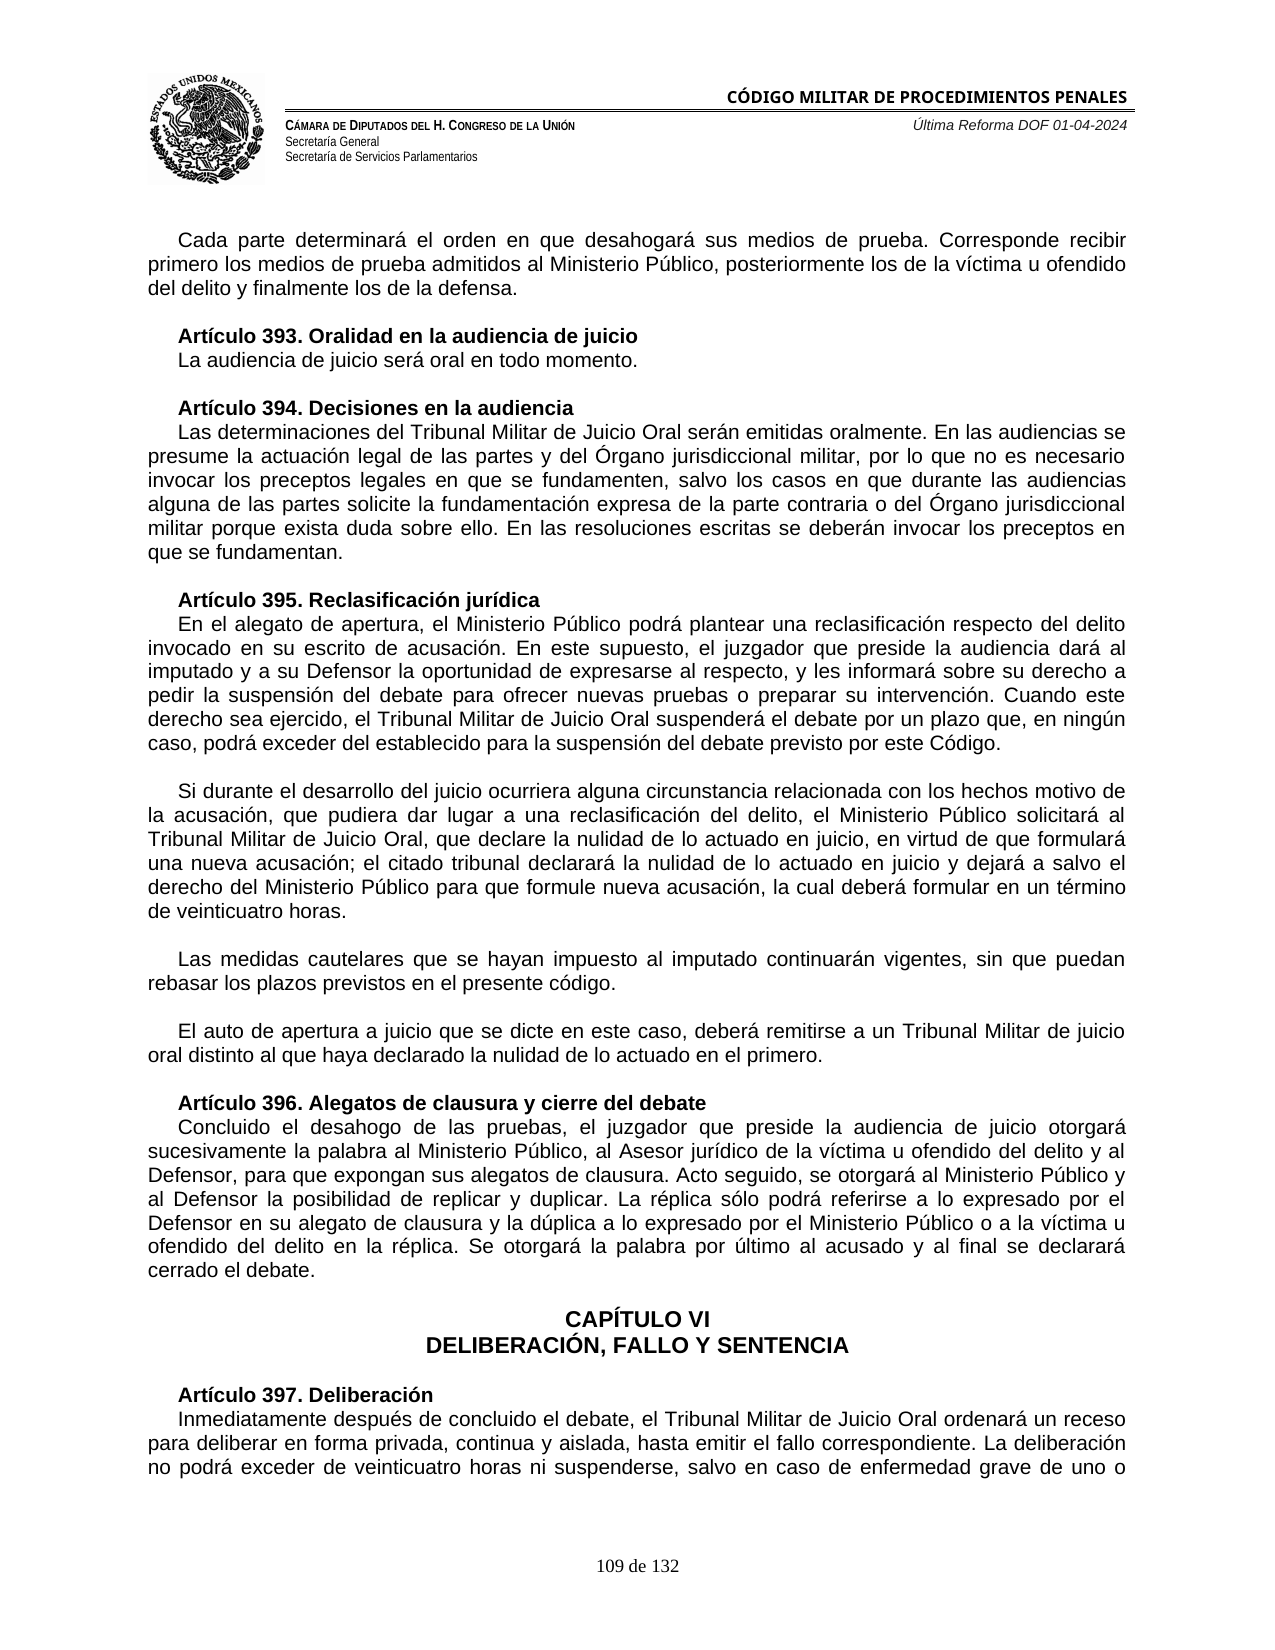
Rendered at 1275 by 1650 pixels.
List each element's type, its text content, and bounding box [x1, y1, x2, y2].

text La audiencia de juicio será oral en todo momento. [148, 348, 1127, 372]
text CAPÍTULO VI [148, 1306, 1127, 1332]
text DELIBERACIÓN, FALLO Y SENTENCIA [148, 1332, 1127, 1359]
text Artículo 397. Deliberación [148, 1383, 1127, 1407]
text En el alegato de apertura, el Ministerio Público podrá plantear una reclasificación respecto del delito invocado en su escrito de acusación. En este supuesto, el juzgador que preside la audiencia dará al imputado y a su Defensor la oportunidad de expresarse al respecto, y les informará sobre su derecho a pedir la suspensión del debate para ofrecer nuevas pruebas o preparar su intervención. Cuando este derecho sea ejercido, el Tribunal Militar de Juicio Oral suspenderá el debate por un plazo que, en ningún caso, podrá exceder del establecido para la suspensión del debate previsto por este Código. [148, 611, 1127, 755]
text Las determinaciones del Tribunal Militar de Juicio Oral serán emitidas oralmente. En las audiencias se presume la actuación legal de las partes y del Órgano jurisdiccional militar, por lo que no es necesario invocar los preceptos legales en que se fundamenten, salvo los casos en que durante las audiencias alguna de las partes solicite la fundamentación expresa de la parte contraria o del Órgano jurisdiccional militar porque exista duda sobre ello. En las resoluciones escritas se deberán invocar los preceptos en que se fundamentan. [148, 420, 1127, 563]
text Artículo 393. Oralidad en la audiencia de juicio [148, 324, 1127, 348]
text Las medidas cautelares que se hayan impuesto al imputado continuarán vigentes, sin que puedan rebasar los plazos previstos en el presente código. [148, 947, 1127, 995]
text Cada parte determinará el orden en que desahogará sus medios de prueba. Corresponde recibir primero los medios de prueba admitidos al Ministerio Público, posteriormente los de la víctima u ofendido del delito y finalmente los de la defensa. [148, 228, 1127, 300]
text Artículo 396. Alegatos de clausura y cierre del debate [148, 1091, 1127, 1114]
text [148, 1407, 1127, 1479]
text El auto de apertura a juicio que se dicte en este caso, deberá remitirse a un Tribunal Militar de juicio oral distinto al que haya declarado la nulidad de lo actuado en el primero. [148, 1019, 1127, 1067]
text Si durante el desarrollo del juicio ocurriera alguna circunstancia relacionada con los hechos motivo de la acusación, que pudiera dar lugar a una reclasificación del delito, el Ministerio Público solicitará al Tribunal Militar de Juicio Oral, que declare la nulidad de lo actuado en juicio, en virtud de que formulará una nueva acusación; el citado tribunal declarará la nulidad de lo actuado en juicio y dejará a salvo el derecho del Ministerio Público para que formule nueva acusación, la cual deberá formular en un término de veinticuatro horas. [148, 779, 1127, 923]
text Artículo 395. Reclasificación jurídica [148, 587, 1127, 611]
text Artículo 394. Decisiones en la audiencia [148, 396, 1127, 420]
text Concluido el desahogo de las pruebas, el juzgador que preside la audiencia de juicio otorgará sucesivamente la palabra al Ministerio Público, al Asesor jurídico de la víctima u ofendido del delito y al Defensor, para que expongan sus alegatos de clausura. Acto seguido, se otorgará al Ministerio Público y al Defensor la posibilidad de replicar y duplicar. La réplica sólo podrá referirse a lo expresado por el Defensor en su alegato de clausura y la dúplica a lo expresado por el Ministerio Público o a la víctima u ofendido del delito en la réplica. Se otorgará la palabra por último al acusado y al final se declarará cerrado el debate. [148, 1114, 1127, 1282]
